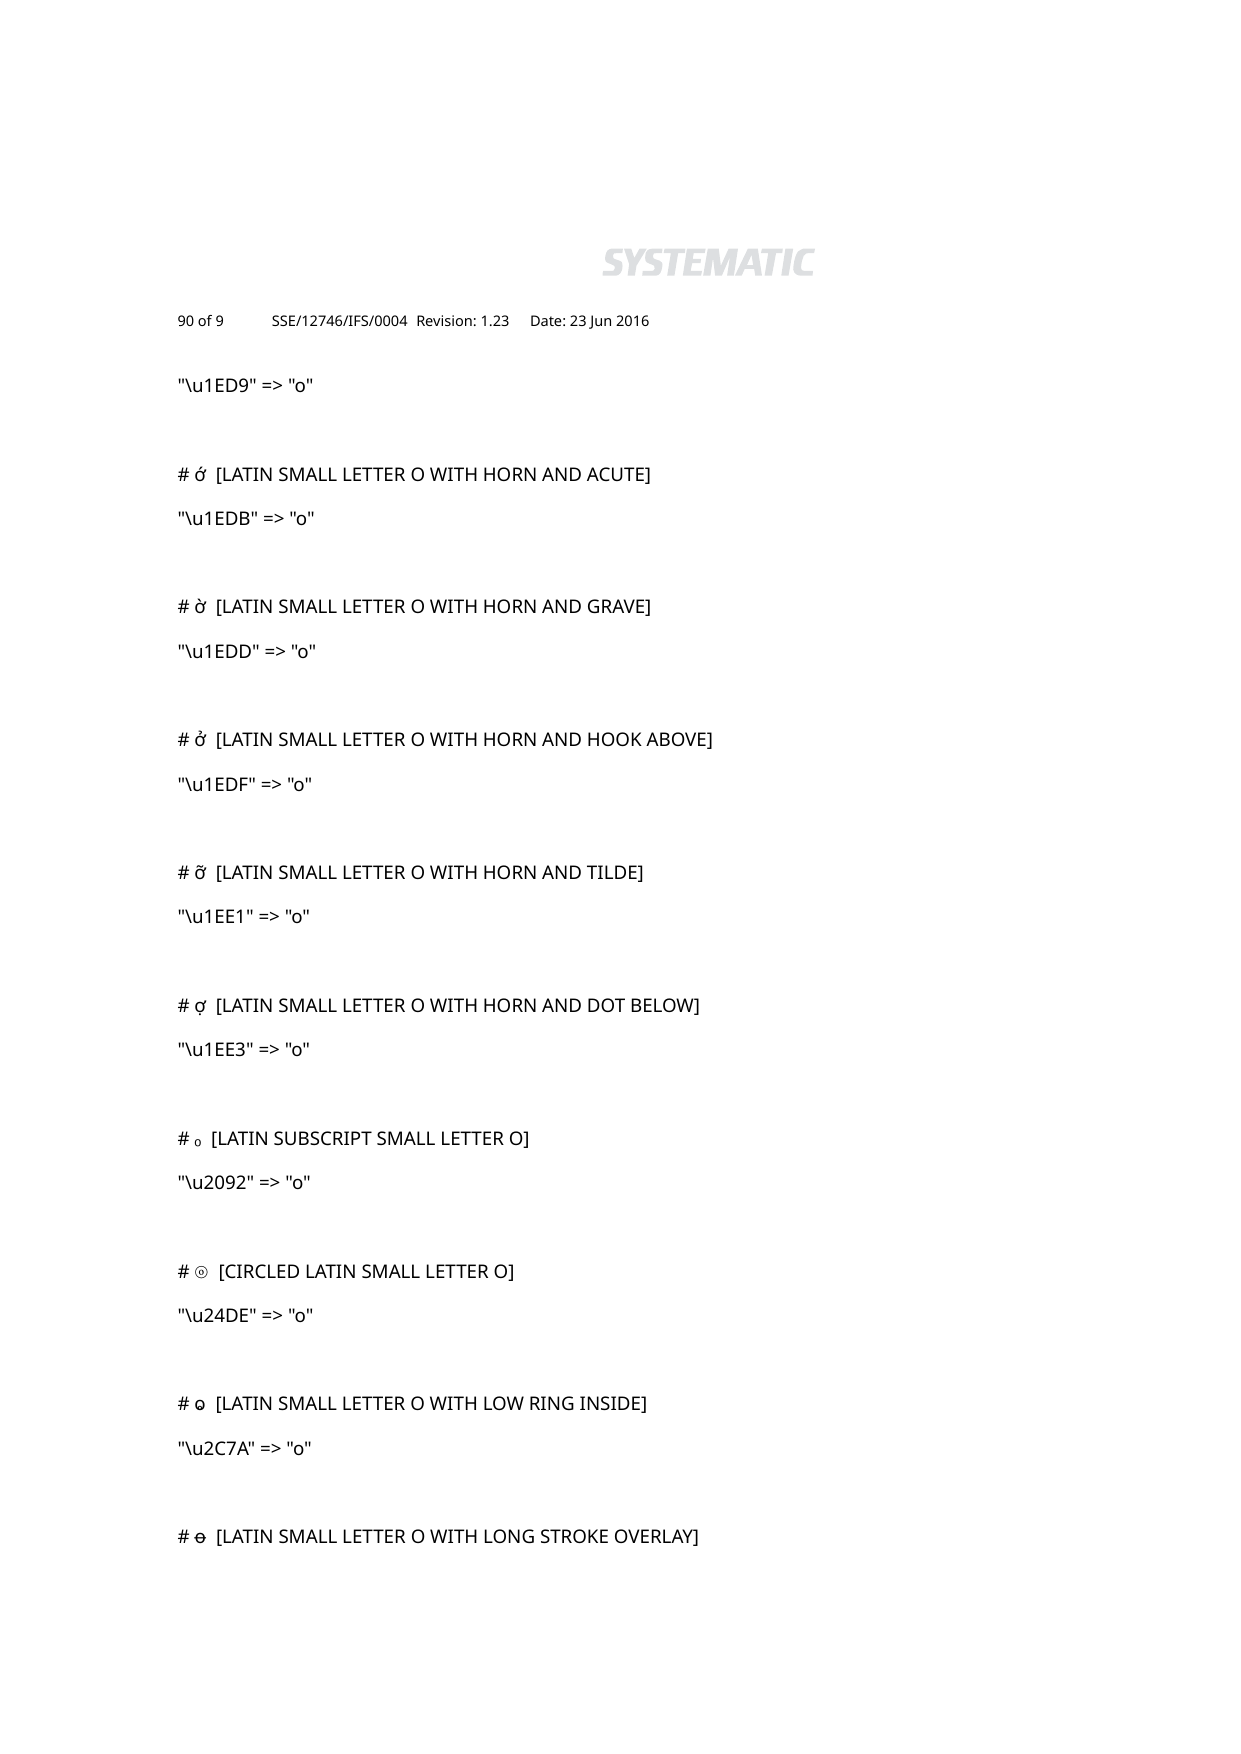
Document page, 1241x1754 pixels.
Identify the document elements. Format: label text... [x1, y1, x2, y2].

text # ⱺ [LATIN SMALL LETTER O WITH LOW RING INSIDE] [177, 1391, 886, 1416]
text # ꝋ [LATIN SMALL LETTER O WITH LONG STROKE OVERLAY] [177, 1523, 886, 1549]
text "\u1EDF" => "o" [177, 771, 886, 796]
text "\u1EE3" => "o" [177, 1037, 886, 1062]
text # ở [LATIN SMALL LETTER O WITH HORN AND HOOK ABOVE] [177, 727, 886, 752]
text "\u1ED9" => "o" [177, 177, 886, 398]
text # ₒ [LATIN SUBSCRIPT SMALL LETTER O] [177, 1125, 886, 1151]
text "\u2C7A" => "o" [177, 1435, 886, 1461]
text # ờ [LATIN SMALL LETTER O WITH HORN AND GRAVE] [177, 594, 886, 619]
text "\u1EE1" => "o" [177, 904, 886, 929]
text # ớ [LATIN SMALL LETTER O WITH HORN AND ACUTE] [177, 461, 886, 487]
text # ợ [LATIN SMALL LETTER O WITH HORN AND DOT BELOW] [177, 992, 886, 1018]
text "\u1EDD" => "o" [177, 638, 886, 664]
text "\u24DE" => "o" [177, 1302, 886, 1328]
text # ⓞ [CIRCLED LATIN SMALL LETTER O] [177, 1258, 886, 1283]
text "\u2092" => "o" [177, 1169, 886, 1195]
text "\u1EDB" => "o" [177, 505, 886, 531]
text # ỡ [LATIN SMALL LETTER O WITH HORN AND TILDE] [177, 859, 886, 885]
